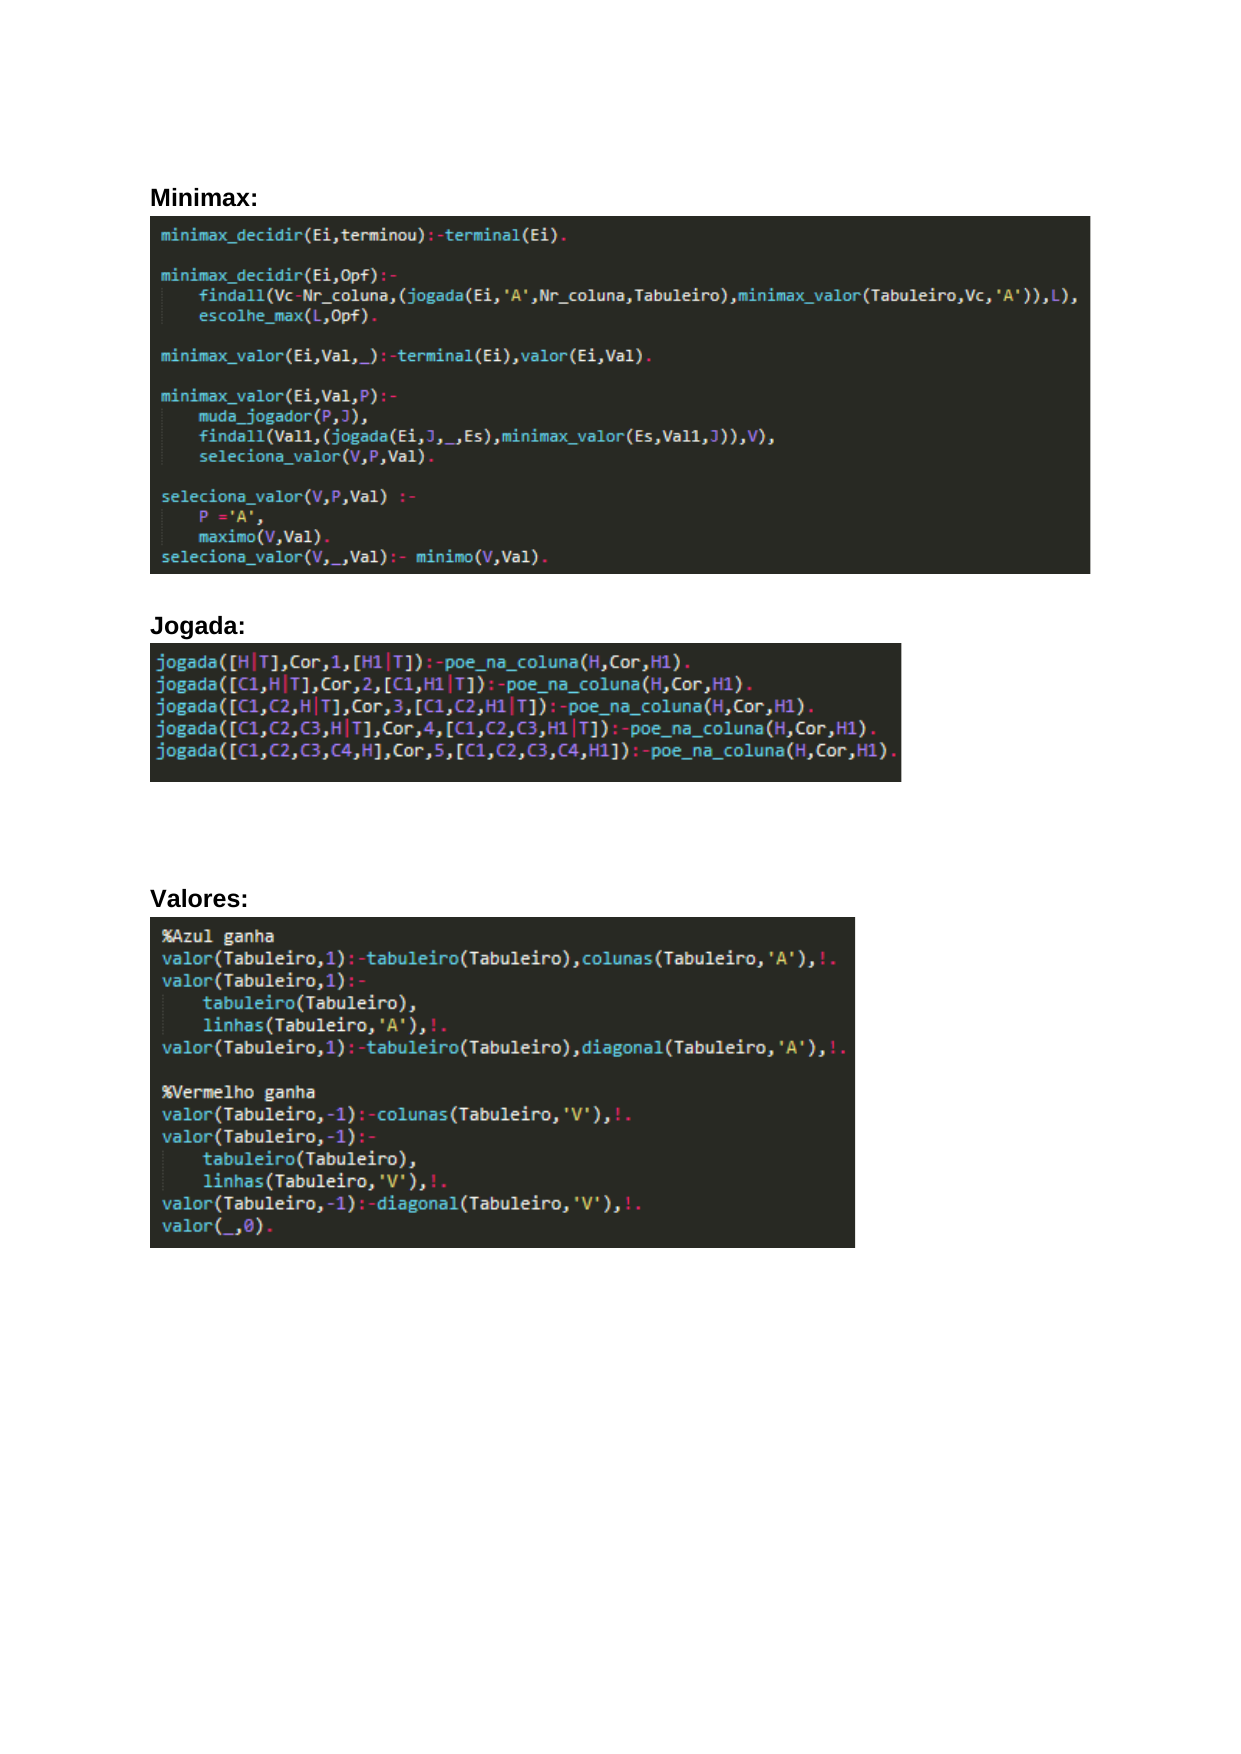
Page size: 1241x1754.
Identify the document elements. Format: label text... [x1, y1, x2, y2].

text Jogada: [150, 611, 1090, 639]
text Minimax: [150, 183, 1090, 212]
picture [150, 917, 855, 1248]
text Valores: [150, 884, 1090, 913]
picture [150, 216, 1091, 574]
picture [150, 643, 902, 782]
